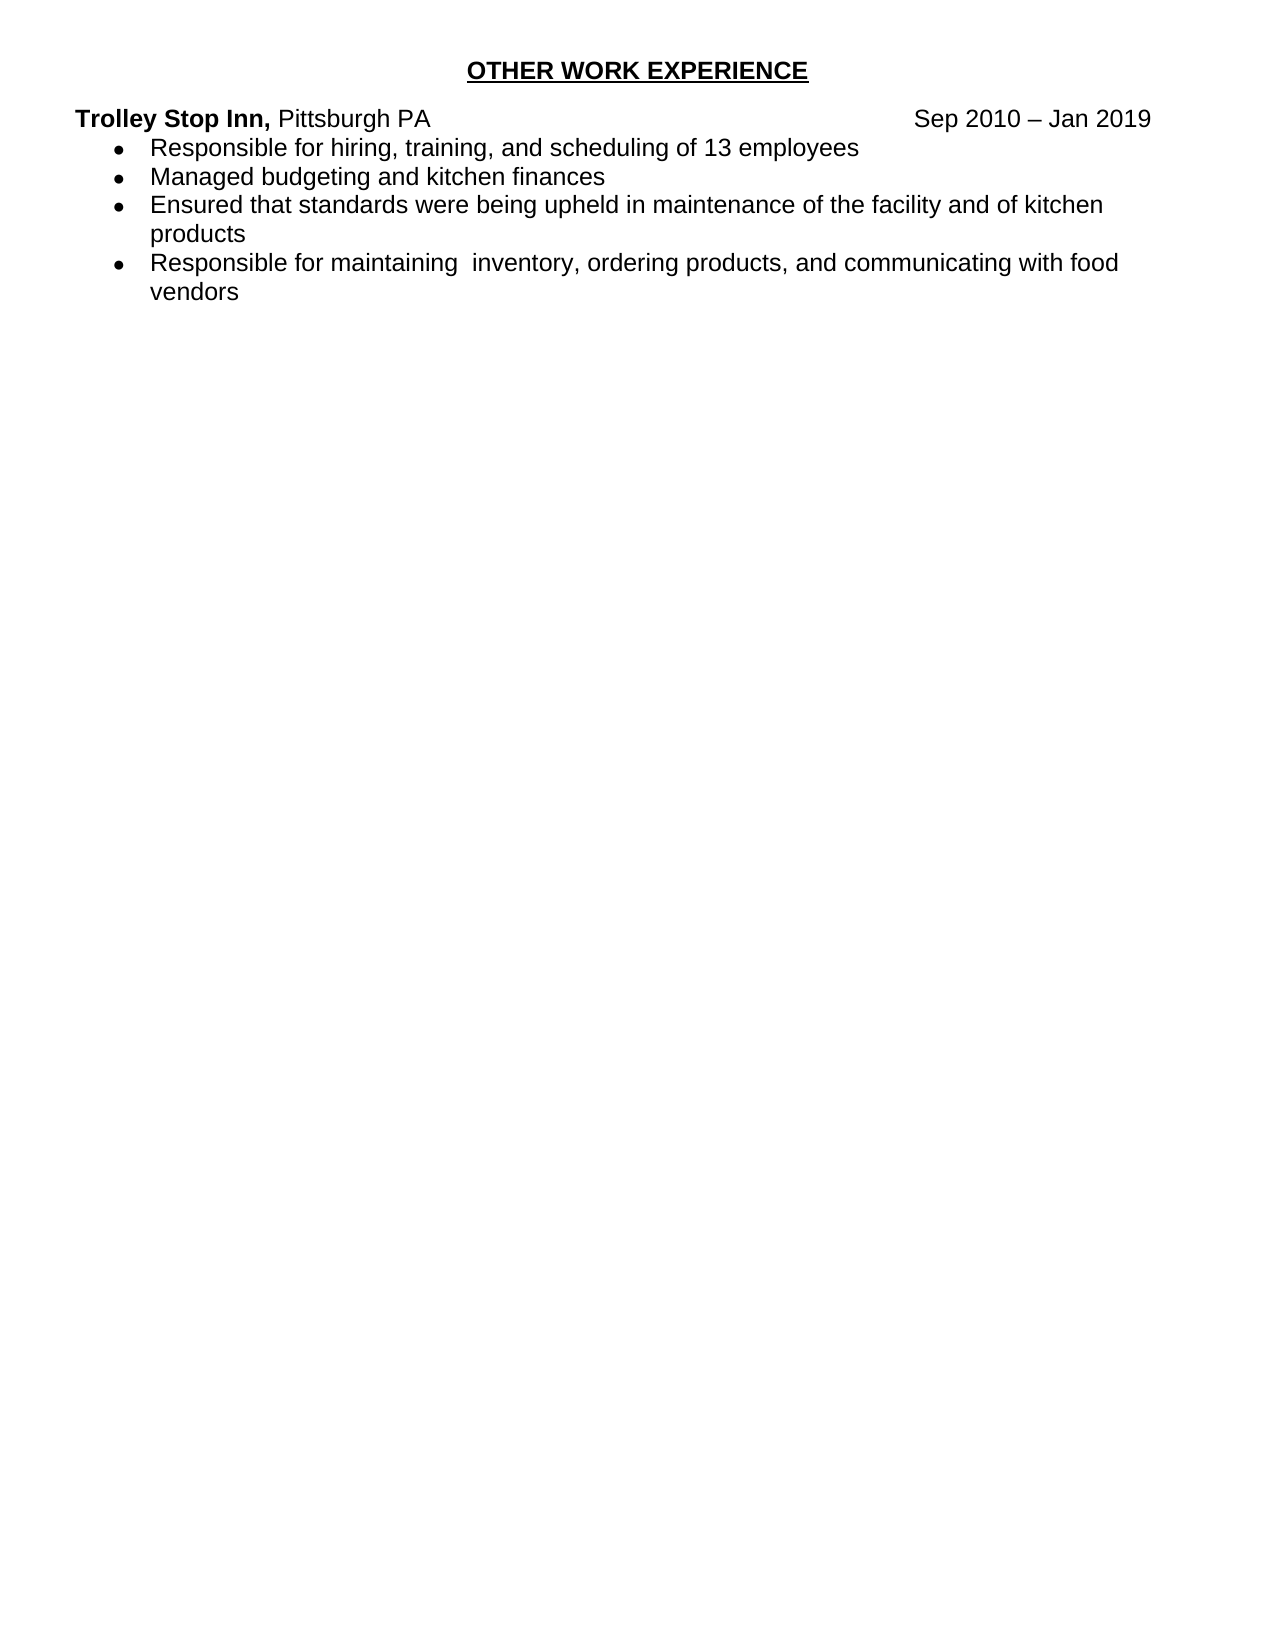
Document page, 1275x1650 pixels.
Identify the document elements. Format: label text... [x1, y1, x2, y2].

text OTHER WORK EXPERIENCE [75, 56, 1200, 85]
list Responsible for maintaining inventory, ordering products, and communicating with food vendors [112, 248, 1200, 305]
list Ensured that standards were being upheld in maintenance of the facility and of kitchen products [112, 190, 1200, 248]
list Responsible for hiring, training, and scheduling of 13 employees [112, 133, 1200, 162]
list Managed budgeting and kitchen finances [112, 162, 1200, 190]
text Trolley Stop Inn, Pittsburgh PA Sep 2010 – Jan 2019 [75, 104, 1200, 133]
